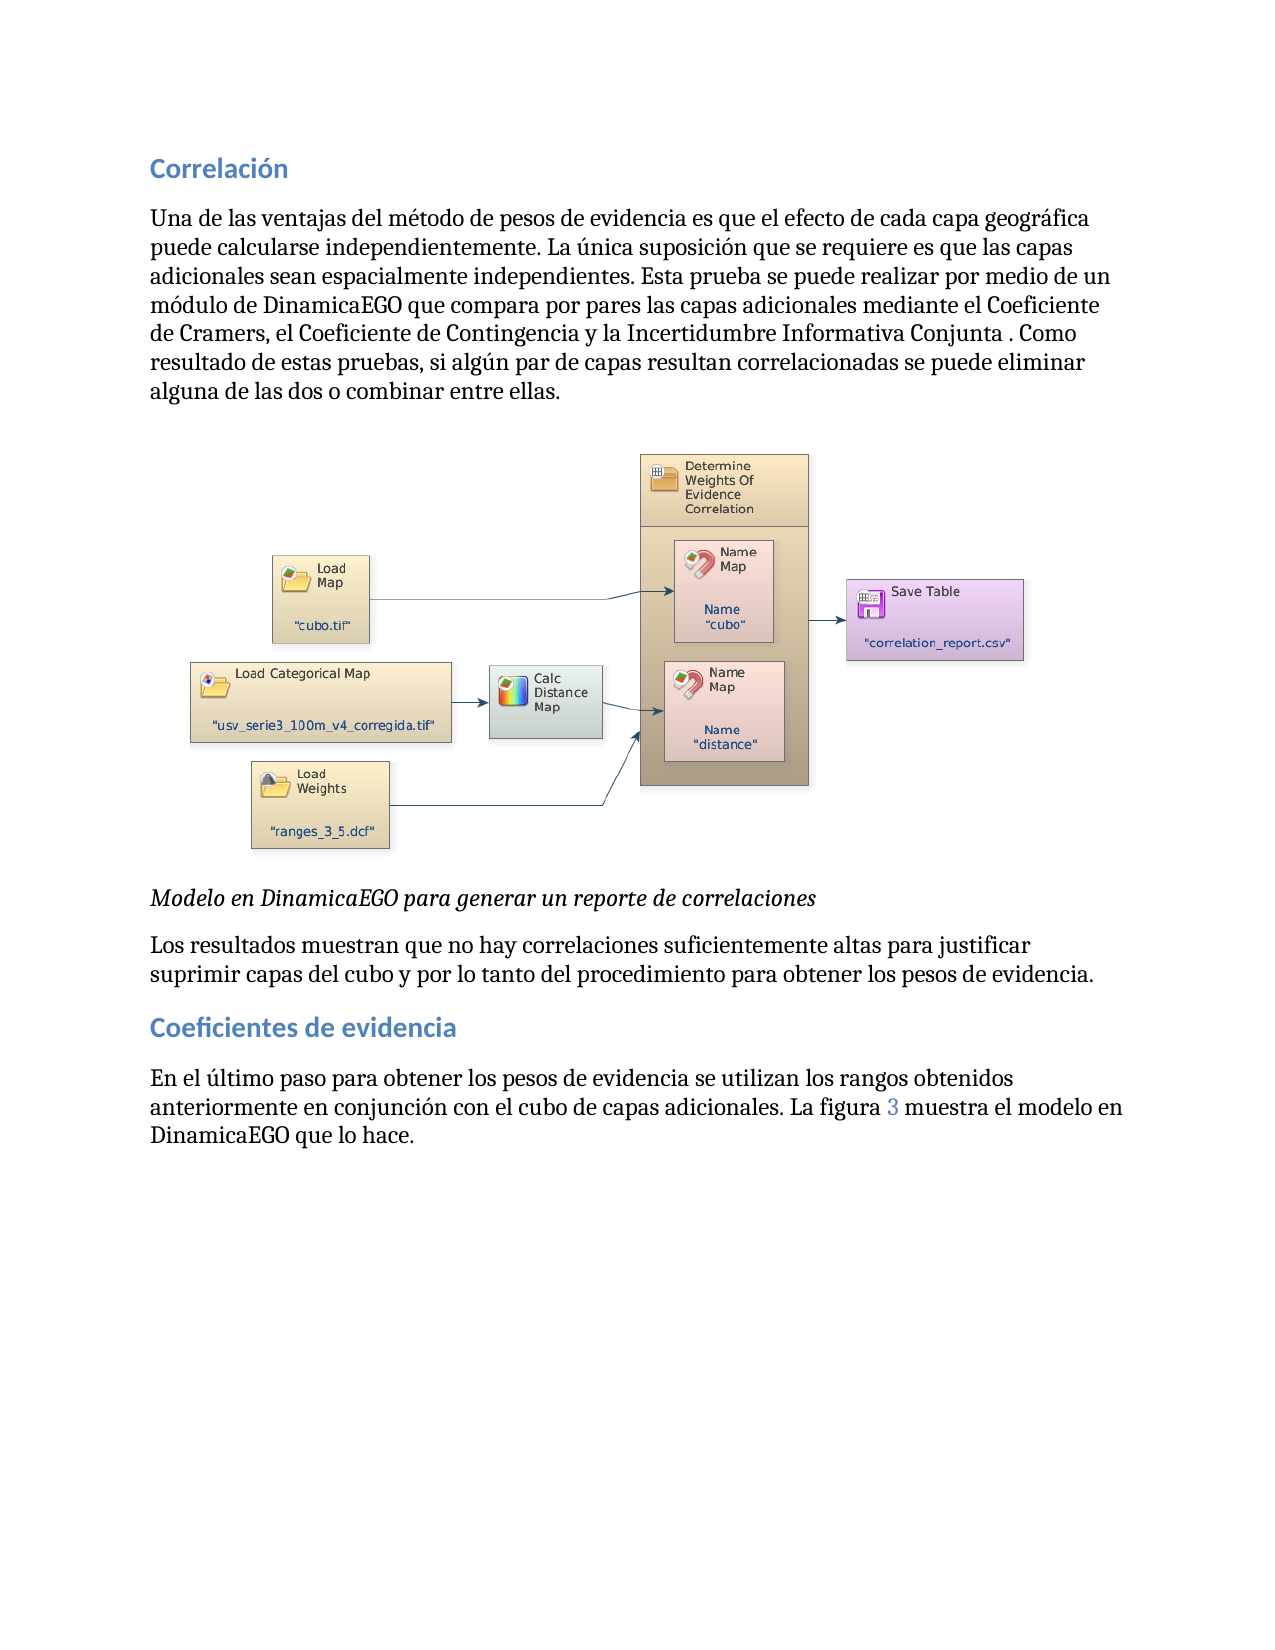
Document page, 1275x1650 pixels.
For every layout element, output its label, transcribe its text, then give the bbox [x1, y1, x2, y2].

text En el último paso para obtener los pesos de evidencia se utilizan los rangos obtenidos anteriormente en conjunción con el cubo de capas adicionales. La figura 3 muestra el modelo en DinamicaEGO que lo hace. [150, 1064, 1125, 1150]
picture [168, 424, 1044, 863]
text Modelo en DinamicaEGO para generar un reporte de correlaciones [150, 884, 1125, 912]
text Una de las ventajas del método de pesos de evidencia es que el efecto de cada capa geográfica puede calcularse independientemente. La única suposición que se requiere es que las capas adicionales sean espacialmente independientes. Esta prueba se puede realizar por medio de un módulo de DinamicaEGO que compara por pares las capas adicionales mediante el Coeficiente de Cramers, el Coeficiente de Contingencia y la Incertidumbre Informativa Conjunta . Como resultado de estas pruebas, si algún par de capas resultan correlacionadas se puede eliminar alguna de las dos o combinar entre ellas. [150, 204, 1125, 406]
subtitle Coeficientes de evidencia [150, 1009, 1125, 1045]
text Los resultados muestran que no hay correlaciones suficientemente altas para justificar suprimir capas del cubo y por lo tanto del procedimiento para obtener los pesos de evidencia. [150, 931, 1125, 989]
subtitle Correlación [150, 150, 1125, 186]
